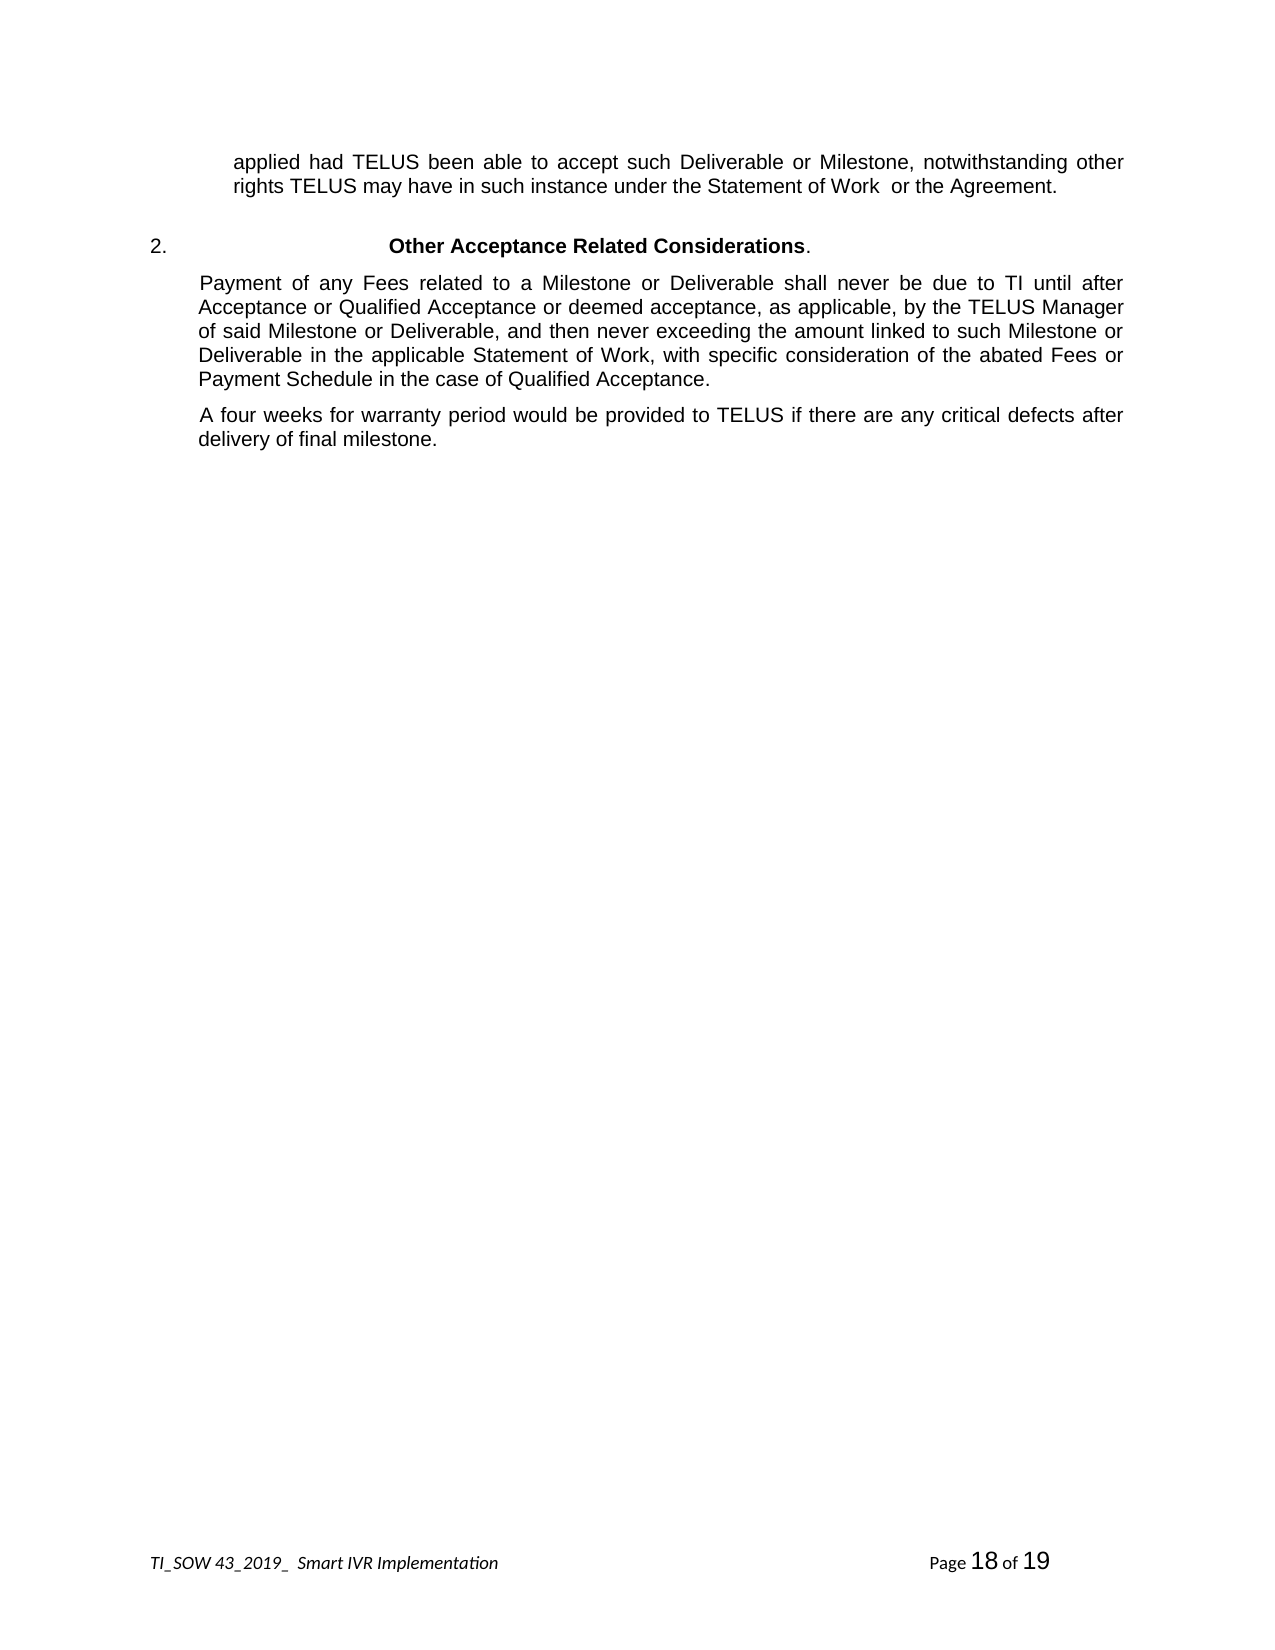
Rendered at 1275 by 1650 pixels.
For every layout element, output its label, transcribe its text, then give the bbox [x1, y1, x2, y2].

text 2. Other Acceptance Related Considerations. [150, 234, 1125, 258]
text Payment of any Fees related to a Milestone or Deliverable shall never be due to TI until after Acceptance or Qualified Acceptance or deemed acceptance, as applicable, by the TELUS Manager of said Milestone or Deliverable, and then never exceeding the amount linked to such Milestone or Deliverable in the applicable Statement of Work, with specific consideration of the abated Fees or Payment Schedule in the case of Qualified Acceptance. [198, 271, 1125, 391]
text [194, 150, 1125, 198]
text A four weeks for warranty period would be provided to TELUS if there are any critical defects after delivery of final milestone. [198, 403, 1125, 451]
